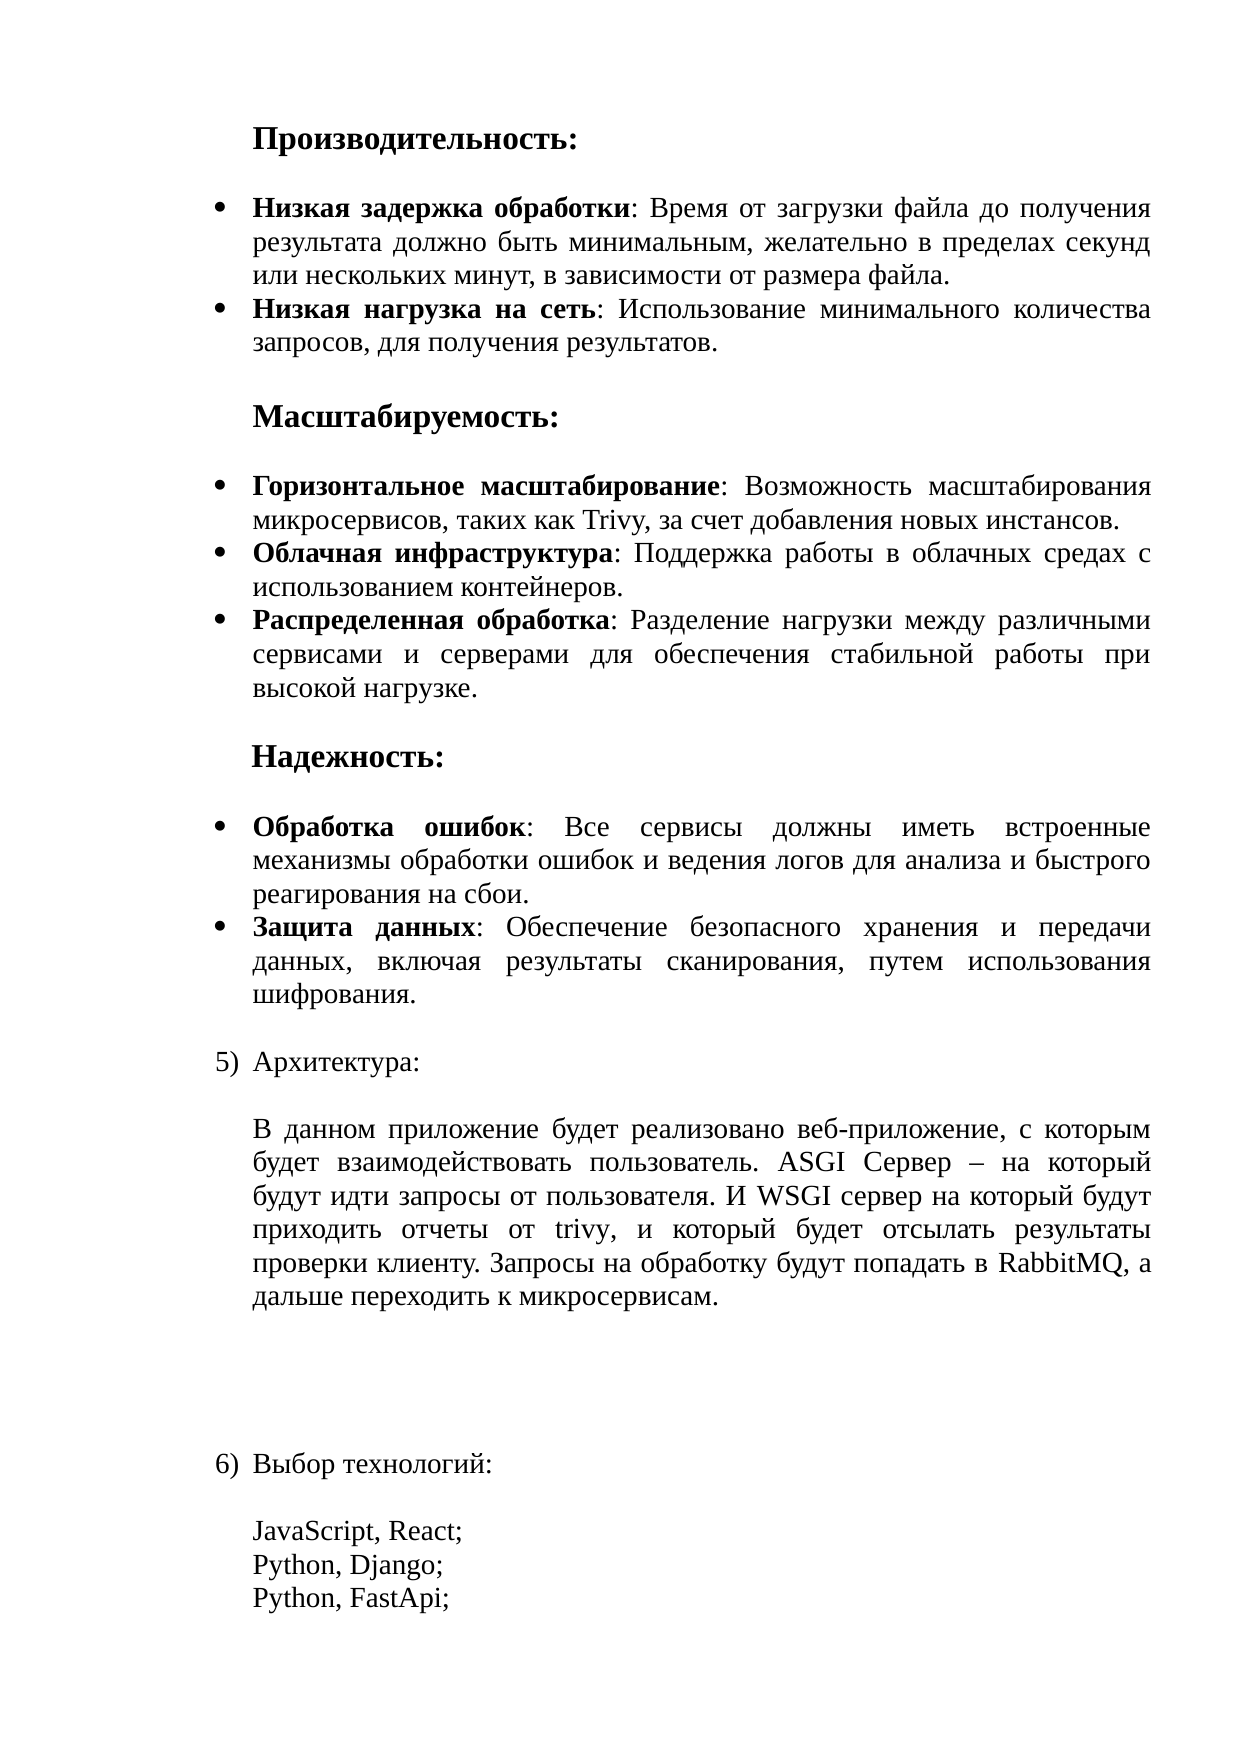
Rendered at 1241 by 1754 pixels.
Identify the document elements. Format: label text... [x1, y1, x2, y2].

list Масштабируемость: [252, 358, 1152, 434]
list Низкая задержка обработки: Время от загрузки файла до получения результата должно быть минимальным, желательно в пределах секунд или нескольких минут, в зависимости от размера файла. [215, 190, 1152, 291]
list Горизонтальное масштабирование: Возможность масштабирования микросервисов, таких как Trivy, за счет добавления новых инстансов. [215, 468, 1152, 535]
list Архитектура: [215, 1044, 1152, 1077]
list Защита данных: Обеспечение безопасного хранения и передачи данных, включая результаты сканирования, путем использования шифрования. [215, 909, 1152, 1044]
list Распределенная обработка: Разделение нагрузки между различными сервисами и серверами для обеспечения стабильной работы при высокой нагрузке. [215, 602, 1152, 703]
list Низкая нагрузка на сеть: Использование минимального количества запросов, для получения результатов. [215, 291, 1152, 358]
text Надежность: [251, 703, 1152, 775]
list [215, 1446, 1152, 1614]
list Облачная инфраструктура: Поддержка работы в облачных средах с использованием контейнеров. [215, 535, 1152, 602]
list Обработка ошибок: Все сервисы должны иметь встроенные механизмы обработки ошибок и ведения логов для анализа и быстрого реагирования на сбои. [215, 809, 1152, 909]
list В данном приложение будет реализовано веб-приложение, с которым будет взаимодействовать пользователь. ASGI Сервер – на который будут идти запросы от пользователя. И WSGI сервер на который будут приходить отчеты от trivy, и который будет отсылать результаты проверки клиенту. Запросы на обработку будут попадать в RabbitMQ, а дальше переходить к микросервисам. [252, 1077, 1152, 1312]
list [215, 118, 1152, 190]
